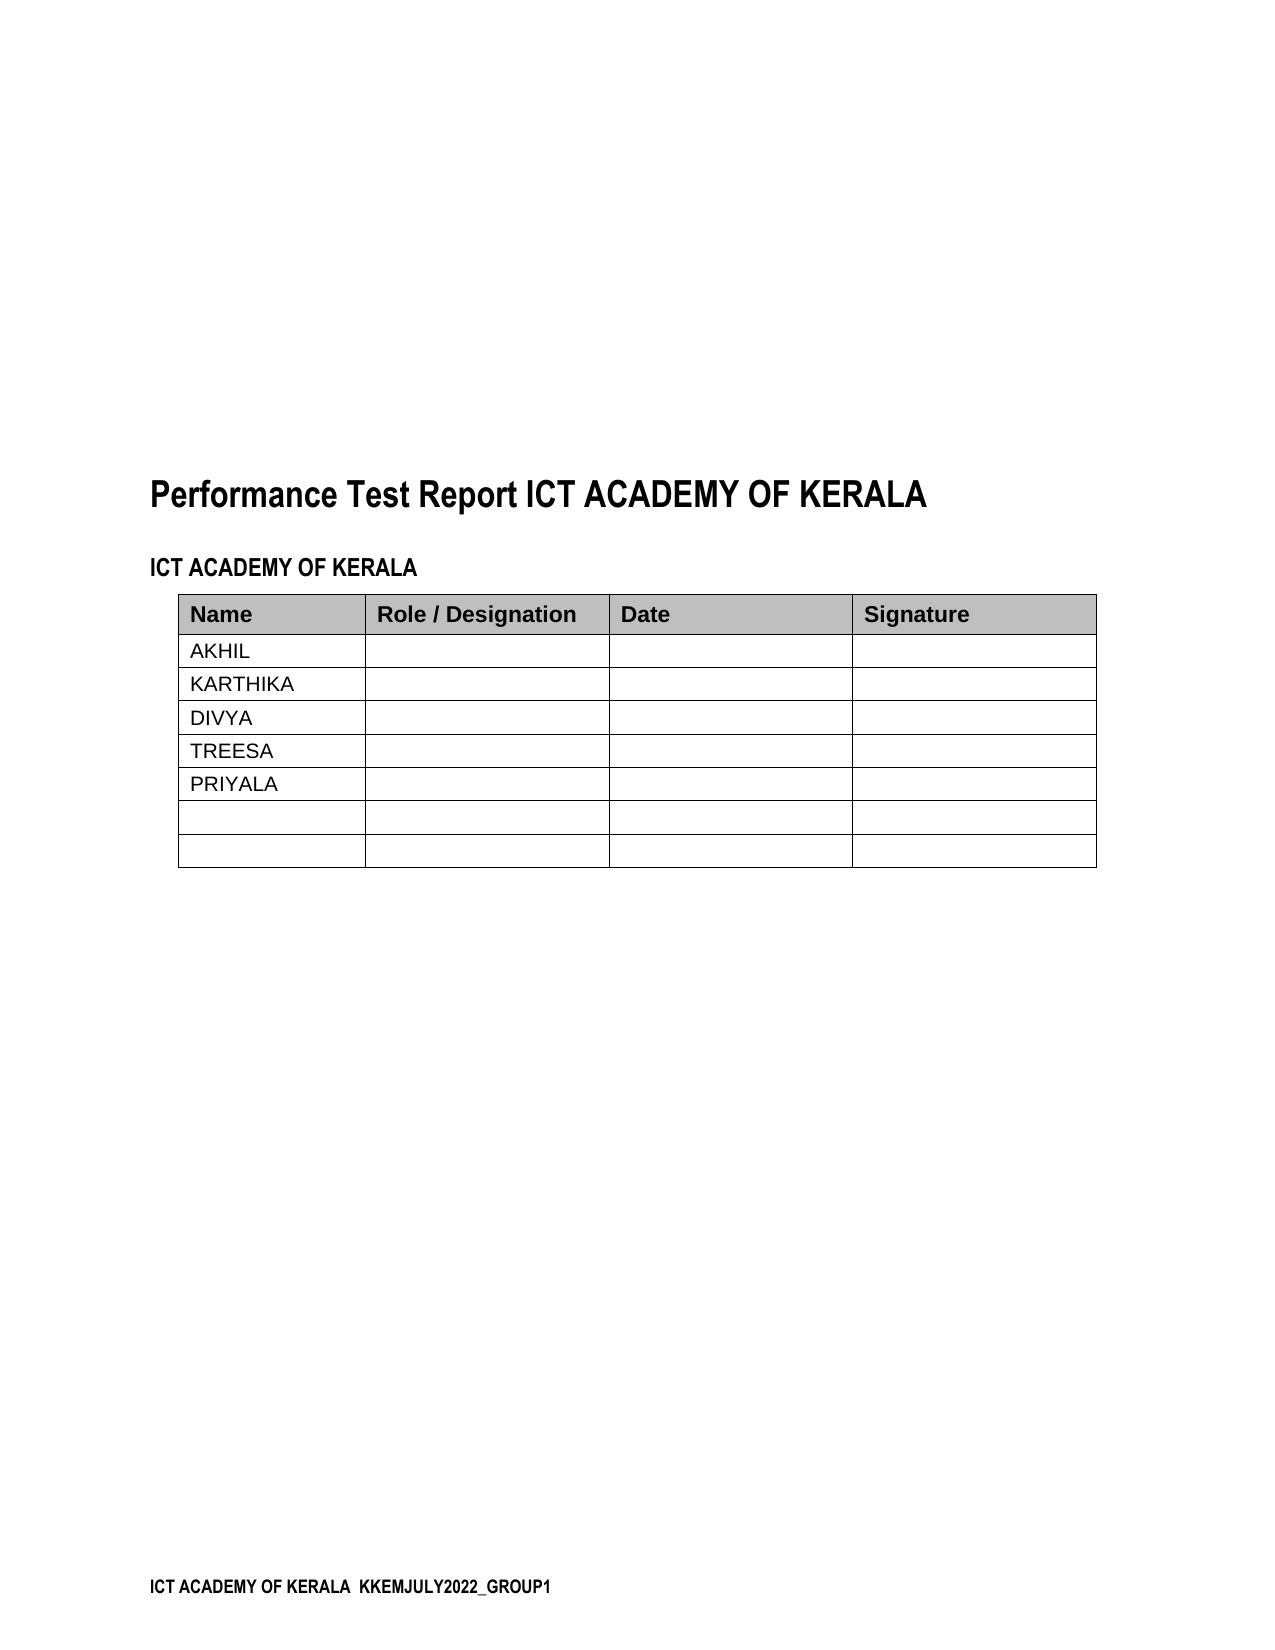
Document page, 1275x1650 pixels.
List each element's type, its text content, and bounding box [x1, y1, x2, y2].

table_cell [610, 801, 852, 834]
table_cell [610, 835, 852, 867]
table_cell [610, 668, 852, 700]
table_cell [366, 735, 609, 767]
table_cell [853, 668, 1096, 700]
table_header Name [179, 595, 365, 634]
table_cell [179, 801, 365, 834]
table_header Date [610, 595, 852, 634]
table_cell [366, 835, 609, 867]
table_cell KARTHIKA [179, 668, 365, 700]
table_cell [853, 801, 1096, 834]
table_cell [853, 768, 1096, 800]
table_cell [853, 835, 1096, 867]
table_cell [853, 735, 1096, 767]
table_cell [366, 768, 609, 800]
table_header Role / Designation [366, 595, 609, 634]
table_cell AKHIL [179, 635, 365, 667]
table_cell [610, 701, 852, 734]
table_cell [610, 768, 852, 800]
table_cell [610, 635, 852, 667]
text ICT ACADEMY OF KERALA [150, 553, 1125, 581]
table_cell [853, 701, 1096, 734]
table_cell [366, 801, 609, 834]
table_cell [179, 835, 365, 867]
table_cell TREESA [179, 735, 365, 767]
table_cell [366, 635, 609, 667]
table_header Signature [853, 595, 1096, 634]
table_cell [853, 635, 1096, 667]
table_cell [366, 668, 609, 700]
table_cell PRIYALA [179, 768, 365, 800]
table_cell [610, 735, 852, 767]
table_cell DIVYA [179, 701, 365, 734]
table_cell [366, 701, 609, 734]
text Performance Test Report ICT ACADEMY OF KERALA [150, 472, 1125, 515]
